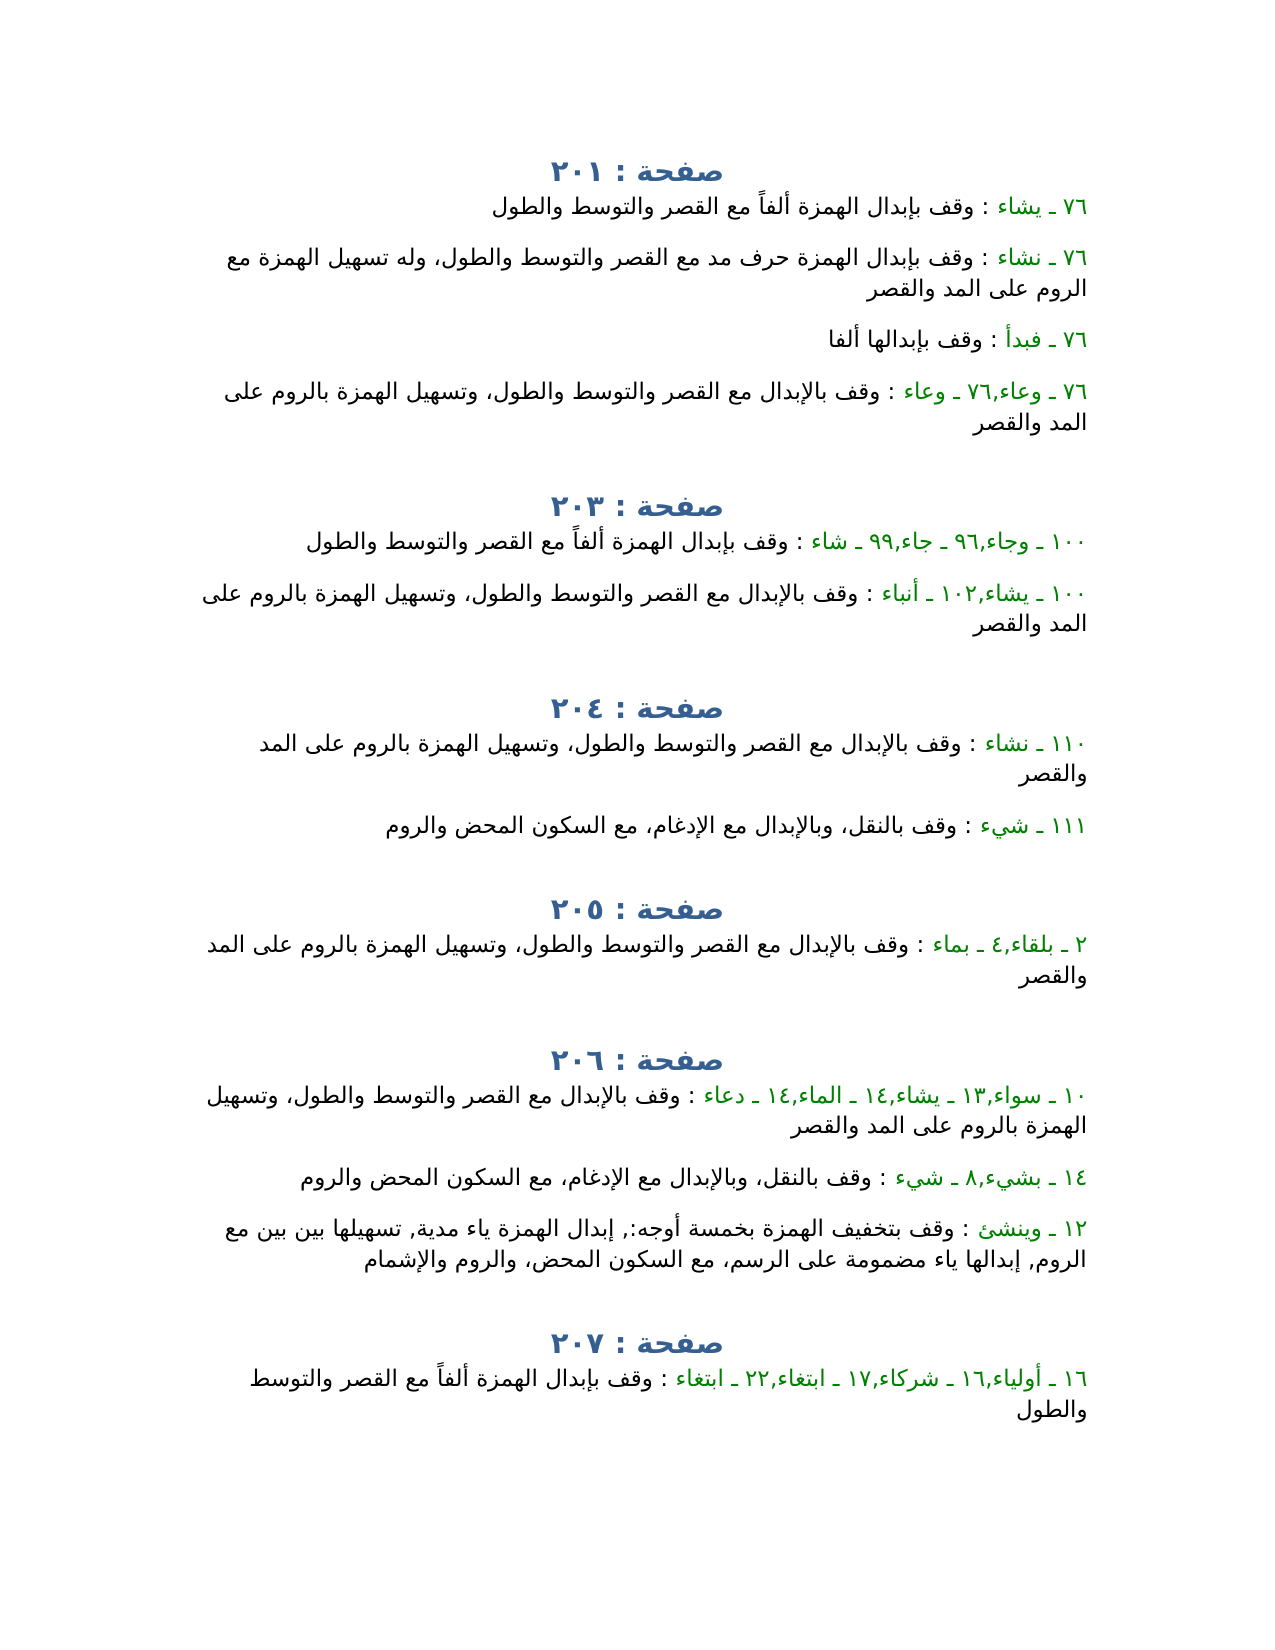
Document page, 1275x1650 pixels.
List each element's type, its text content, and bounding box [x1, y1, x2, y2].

text ١٦ ـ أولياء,١٦ ـ شركاء,١٧ ـ ابتغاء,٢٢ ـ ابتغاء : وقف بإبدال الهمزة ألفاً مع القصر والتوسط والطول [187, 1366, 1087, 1423]
text ١٠٠ ـ وجاء,٩٦ ـ جاء,٩٩ ـ شاء : وقف بإبدال الهمزة ألفاً مع القصر والتوسط والطول [187, 528, 1087, 555]
subtitle صفحة : ٢٠٦ [187, 1043, 1087, 1077]
subtitle صفحة : ٢٠٣ [187, 489, 1087, 523]
text ١٢ ـ وينشئ : وقف بتخفيف الهمزة بخمسة أوجه:, إبدال الهمزة ياء مدية, تسهيلها بين بين مع الروم, إبدالها ياء مضمومة على الرسم، مع السكون المحض، والروم والإشمام [187, 1215, 1087, 1273]
text ١١١ ـ شيء : وقف بالنقل، وبالإبدال مع الإدغام، مع السكون المحض والروم [187, 812, 1087, 839]
subtitle صفحة : ٢٠٤ [187, 691, 1087, 725]
subtitle صفحة : ٢٠٥ [187, 893, 1087, 927]
subtitle صفحة : ٢٠١ [187, 154, 1087, 188]
text ٧٦ ـ يشاء : وقف بإبدال الهمزة ألفاً مع القصر والتوسط والطول [187, 193, 1087, 220]
text ٧٦ ـ فبدأ : وقف بإبدالها ألفا [187, 327, 1087, 353]
text ١٠٠ ـ يشاء,١٠٢ ـ أنباء : وقف بالإبدال مع القصر والتوسط والطول، وتسهيل الهمزة بالروم على المد والقصر [187, 580, 1087, 637]
subtitle صفحة : ٢٠٧ [187, 1327, 1087, 1361]
text ١١٠ ـ نشاء : وقف بالإبدال مع القصر والتوسط والطول، وتسهيل الهمزة بالروم على المد والقصر [187, 730, 1087, 787]
text ٢ ـ بلقاء,٤ ـ بماء : وقف بالإبدال مع القصر والتوسط والطول، وتسهيل الهمزة بالروم على المد والقصر [187, 932, 1087, 989]
text ٧٦ ـ وعاء,٧٦ ـ وعاء : وقف بالإبدال مع القصر والتوسط والطول، وتسهيل الهمزة بالروم على المد والقصر [187, 378, 1087, 435]
text ١٠ ـ سواء,١٣ ـ يشاء,١٤ ـ الماء,١٤ ـ دعاء : وقف بالإبدال مع القصر والتوسط والطول، وتسهيل الهمزة بالروم على المد والقصر [187, 1082, 1087, 1139]
text ٧٦ ـ نشاء : وقف بإبدال الهمزة حرف مد مع القصر والتوسط والطول، وله تسهيل الهمزة مع الروم على المد والقصر [187, 244, 1087, 302]
text ١٤ ـ بشيء,٨ ـ شيء : وقف بالنقل، وبالإبدال مع الإدغام، مع السكون المحض والروم [187, 1164, 1087, 1191]
